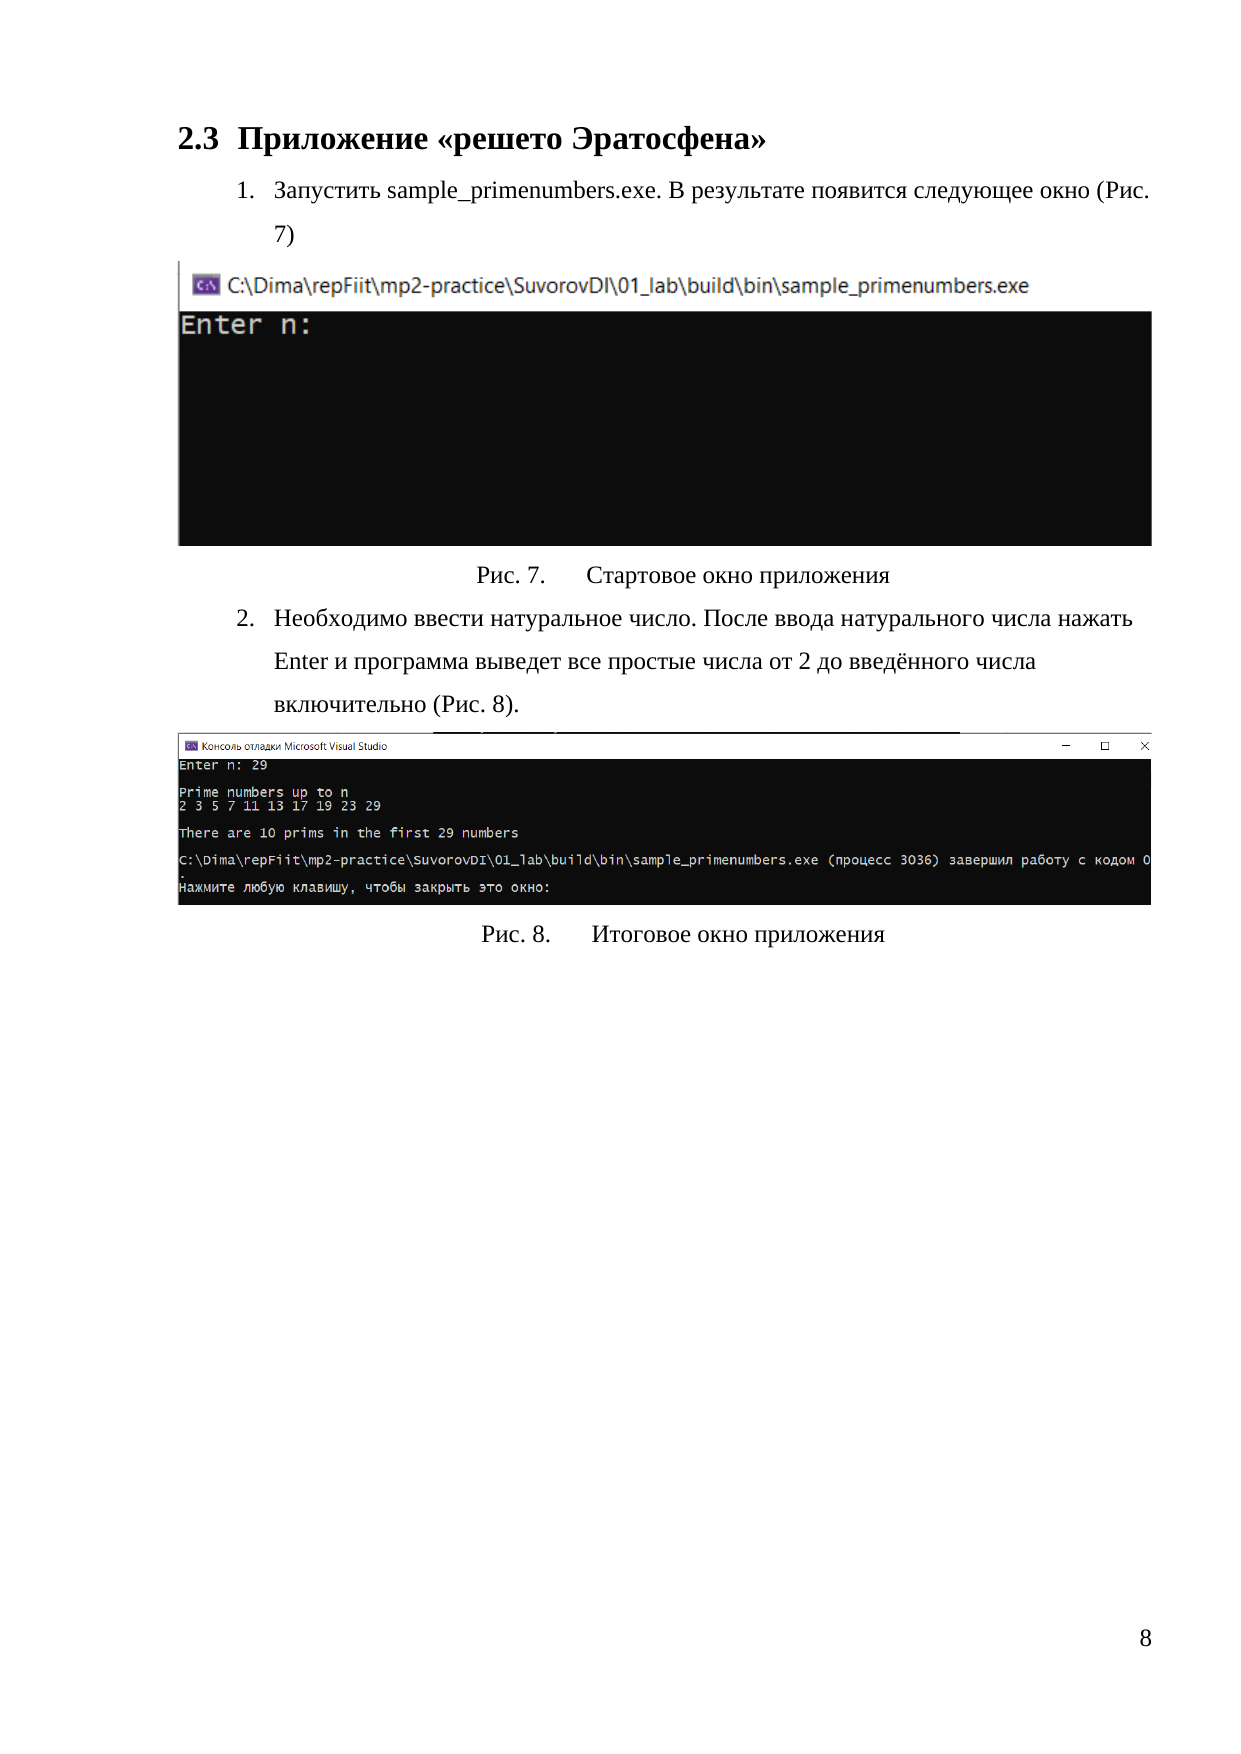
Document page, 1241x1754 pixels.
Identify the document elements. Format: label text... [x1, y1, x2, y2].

list Запустить sample_primenumbers.exe. В результате появится следующее окно (Рис. 6) [236, 176, 1152, 247]
subtitle Приложение «решето Эратосфена» [177, 118, 1152, 156]
text Итоговое окно приложения [214, 919, 1152, 948]
text Стартовое окно приложения [214, 560, 1152, 589]
picture [177, 732, 1152, 905]
list Необходимо ввести натуральное число. После ввода натурального числа нажать Enter и программа выведет все простые числа от 2 до введённого числа включительно (Рис. 7). [236, 603, 1152, 718]
picture [177, 261, 1152, 546]
